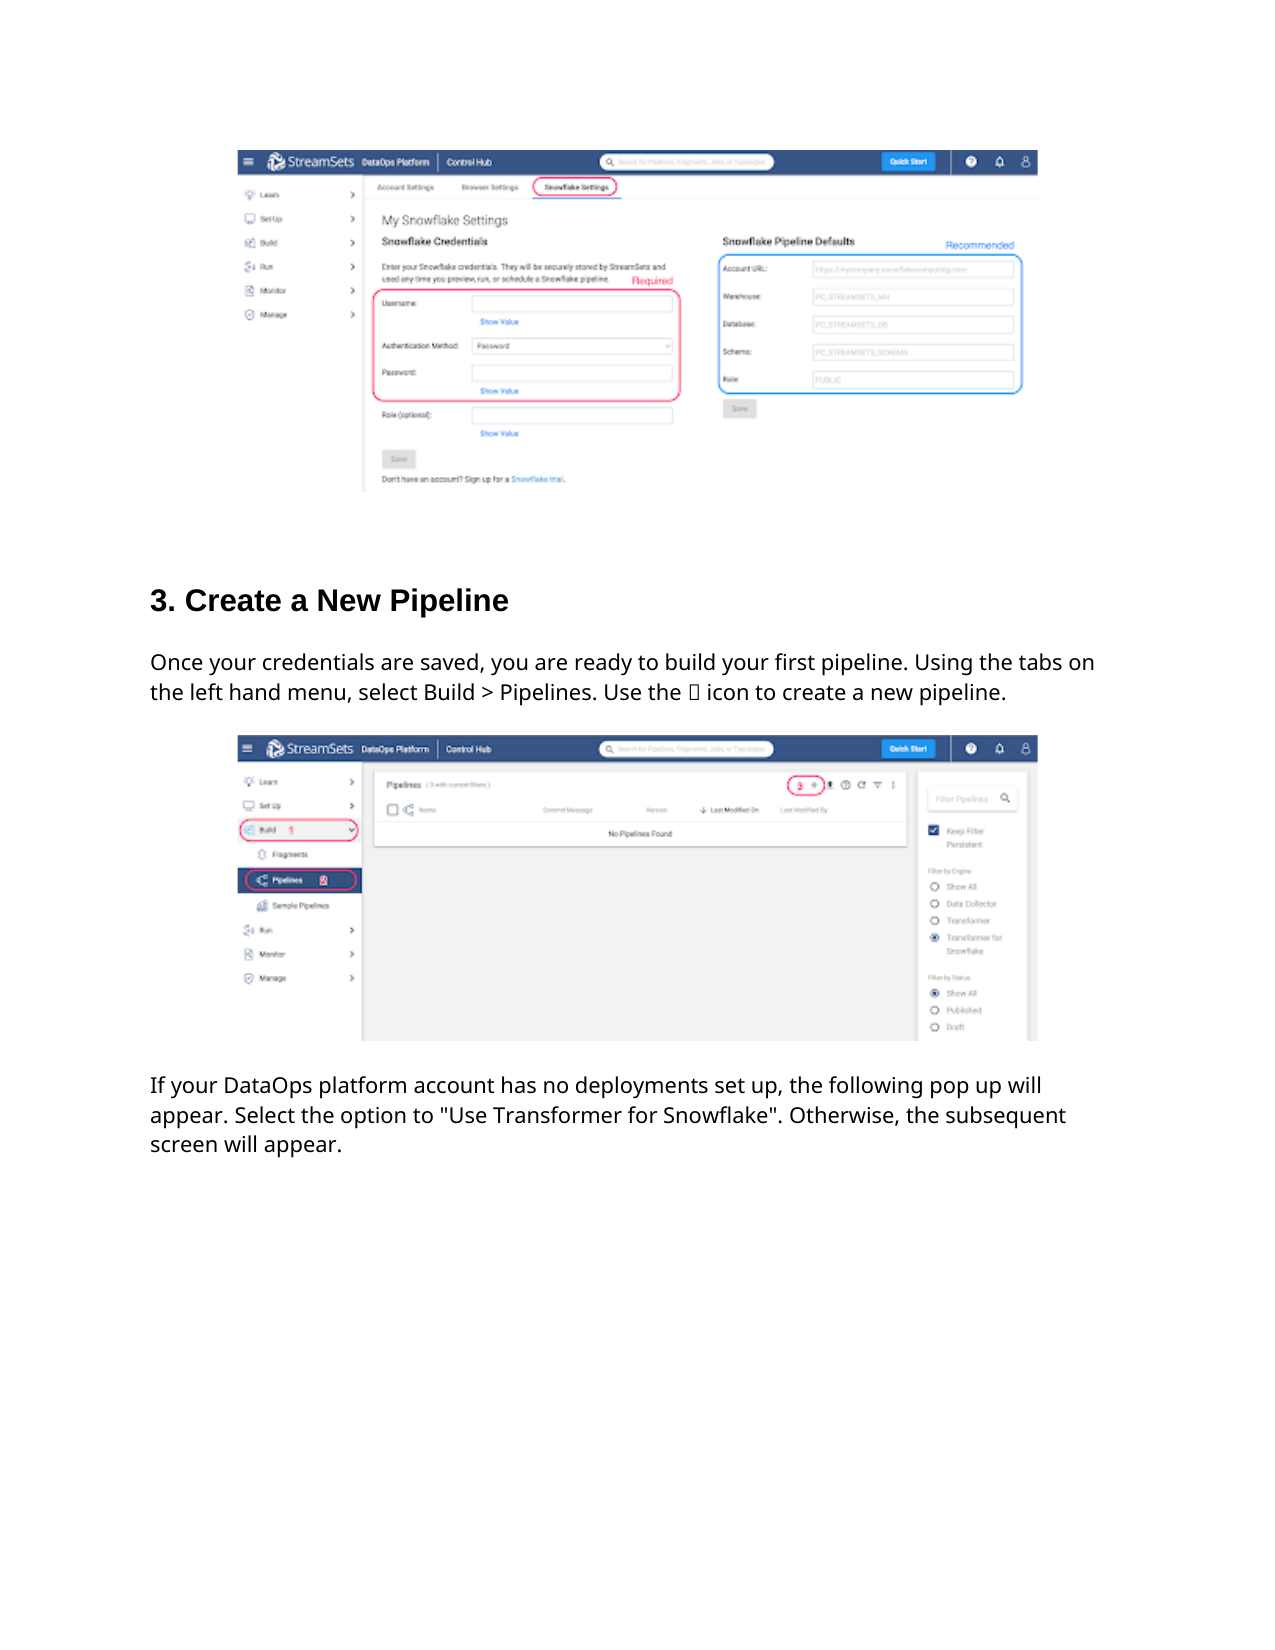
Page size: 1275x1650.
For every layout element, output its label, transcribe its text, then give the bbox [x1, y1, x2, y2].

text Once your credentials are saved, you are ready to build your first pipeline. Using the tabs on the left hand menu, select Build > Pipelines. Use the ➕ icon to create a new pipeline. [150, 647, 1125, 707]
subtitle 3. Create a New Pipeline [150, 582, 1125, 618]
text If your DataOps platform account has no deployments set up, the following pop up will appear. Select the option to "Use Transformer for Snowflake". Otherwise, the subsequent screen will appear. [150, 1070, 1125, 1159]
picture [237, 735, 1038, 1041]
picture [237, 150, 1038, 492]
